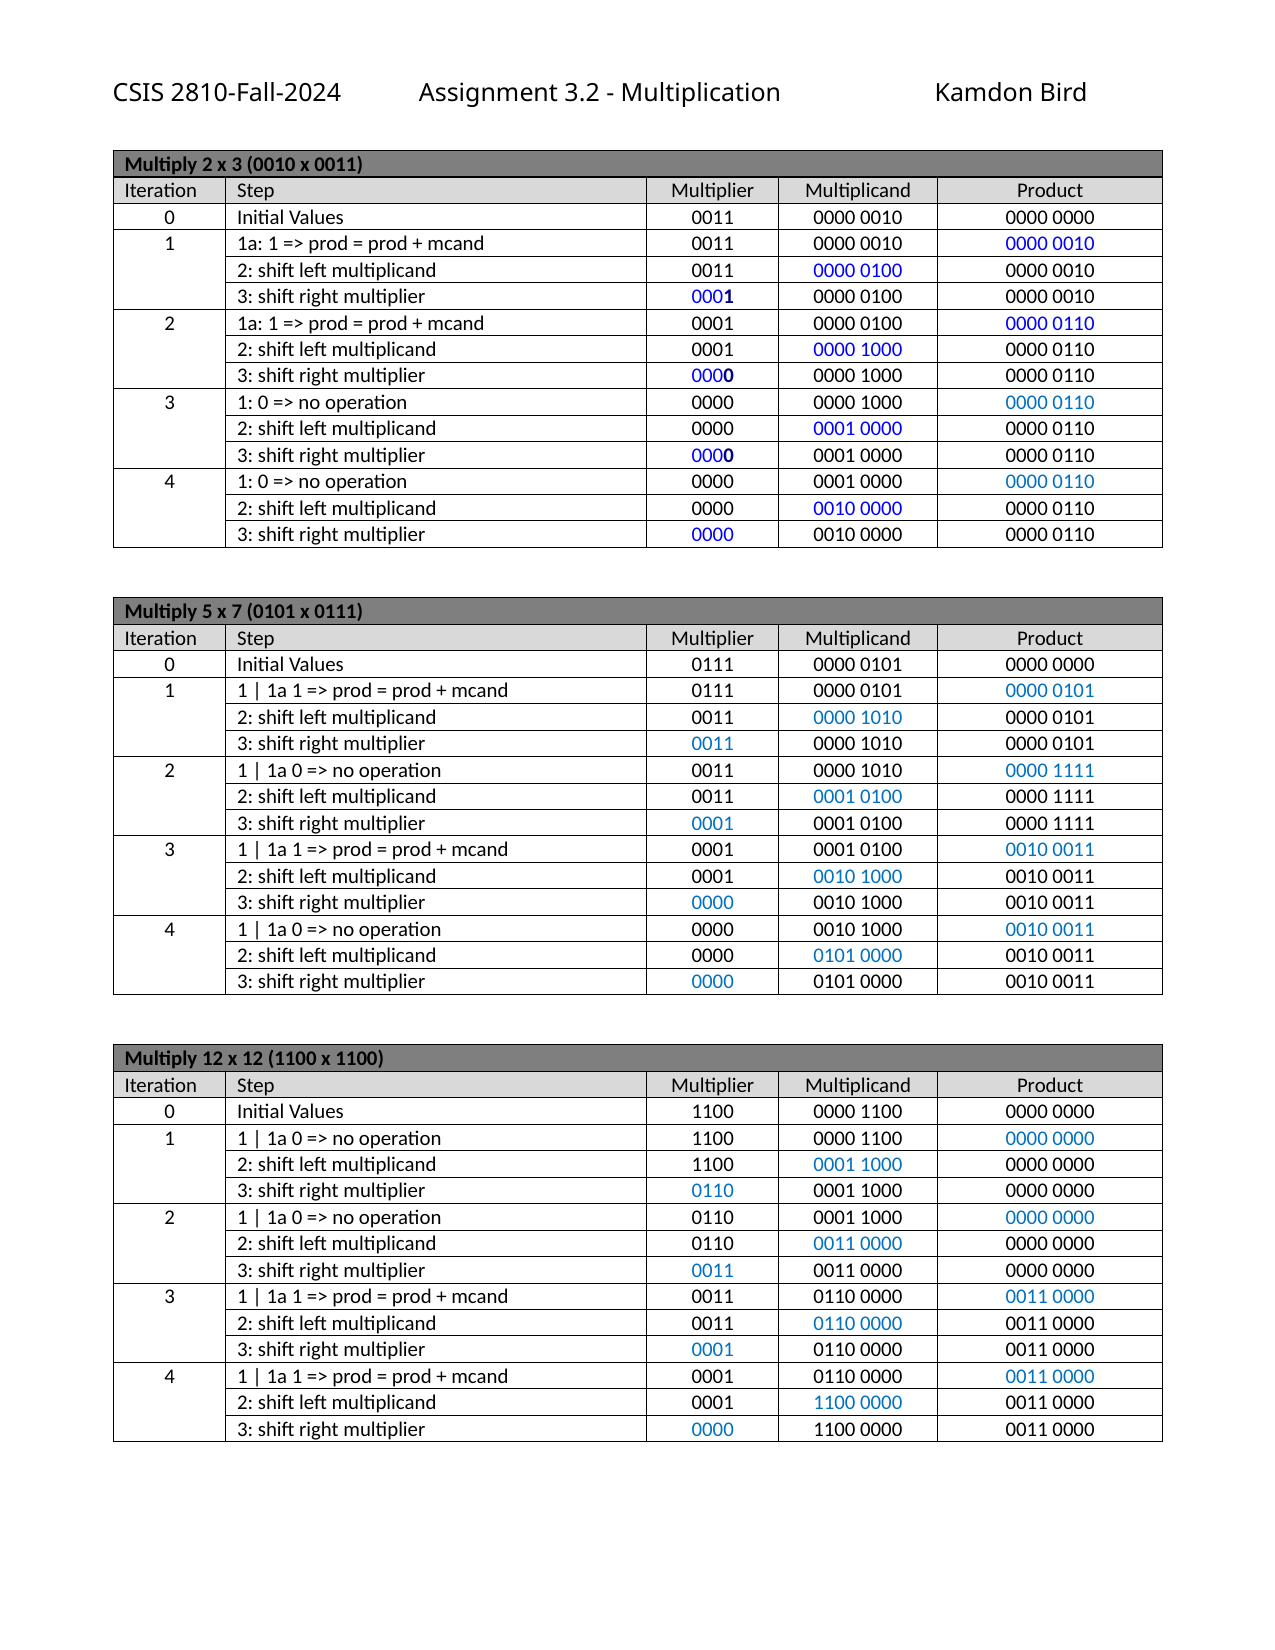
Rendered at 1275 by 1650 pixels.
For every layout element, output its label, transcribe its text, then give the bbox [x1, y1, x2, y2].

table_cell 2: shift left multiplicand [226, 784, 646, 809]
table_cell 0000 0100 [779, 310, 937, 335]
table_cell 1100 [647, 1151, 778, 1177]
table_cell 0001 0100 [779, 836, 937, 862]
table_cell 0000 0000 [938, 1231, 1162, 1256]
table_cell 0 [114, 204, 225, 229]
table_cell 0000 0110 [938, 495, 1162, 520]
table_cell 2 [114, 757, 225, 835]
table_cell 0101 0000 [779, 942, 937, 968]
table_cell 0000 [647, 889, 778, 915]
table_cell 0000 [647, 416, 778, 441]
table_cell Multiplicand [779, 178, 937, 203]
table_cell 0000 0100 [779, 283, 937, 309]
table_cell 3: shift right multiplier [226, 521, 646, 547]
table_cell 0110 0000 [779, 1284, 937, 1309]
table_header Multiply 12 x 12 (1100 x 1100) [114, 1045, 1162, 1071]
table_cell 0010 0011 [938, 889, 1162, 915]
table_cell 0000 [647, 916, 778, 941]
table_cell 0000 1010 [779, 757, 937, 782]
table_cell 0001 0000 [779, 416, 937, 441]
table_cell 0011 0000 [779, 1257, 937, 1282]
table_cell 0000 0110 [938, 469, 1162, 494]
table_cell 2 [114, 1204, 225, 1282]
table_cell 2: shift left multiplicand [226, 942, 646, 968]
table_cell 1 | 1a 1 => prod = prod + mcand [226, 678, 646, 703]
table_cell 3: shift right multiplier [226, 810, 646, 835]
table_cell Product [938, 178, 1162, 203]
table_cell 1: 0 => no operation [226, 469, 646, 494]
table_cell 3 [114, 1284, 225, 1362]
table_cell 0000 [647, 521, 778, 547]
table_cell Multiplier [647, 625, 778, 650]
table_cell 2: shift left multiplicand [226, 1310, 646, 1335]
table_cell 2: shift left multiplicand [226, 416, 646, 441]
table_cell 0000 1100 [779, 1098, 937, 1124]
table_cell 0000 [647, 942, 778, 968]
table_cell 0010 0011 [938, 969, 1162, 994]
table_cell 0001 [647, 1363, 778, 1388]
table_cell 0011 0000 [938, 1363, 1162, 1388]
table_cell 0000 1100 [779, 1125, 937, 1150]
table_cell 0001 1000 [779, 1204, 937, 1229]
table_cell 1 | 1a 1 => prod = prod + mcand [226, 1284, 646, 1309]
table_cell 0010 0011 [938, 836, 1162, 862]
table_cell 0001 [647, 1389, 778, 1415]
table_cell 0010 1000 [779, 916, 937, 941]
table_cell 2: shift left multiplicand [226, 1231, 646, 1256]
table_cell 0000 0000 [938, 1178, 1162, 1203]
table_cell 3: shift right multiplier [226, 969, 646, 994]
table_cell 0001 [647, 1336, 778, 1362]
table_cell 0000 0101 [938, 678, 1162, 703]
table_cell 0001 [647, 863, 778, 888]
table_cell 0010 0011 [938, 916, 1162, 941]
table_cell 0000 1000 [779, 363, 937, 388]
table_cell 0000 0010 [779, 204, 937, 229]
table_cell 1a: 1 => prod = prod + mcand [226, 230, 646, 256]
table_cell 0000 0110 [938, 416, 1162, 441]
table_cell 3: shift right multiplier [226, 1416, 646, 1441]
table_cell 3: shift right multiplier [226, 363, 646, 388]
table_cell 0000 0000 [938, 1125, 1162, 1150]
table_cell 0000 0110 [938, 389, 1162, 414]
table_header Multiply 5 x 7 (0101 x 0111) [114, 598, 1162, 624]
table_cell 0000 0110 [938, 310, 1162, 335]
table_cell 0111 [647, 651, 778, 677]
table_cell 0001 1000 [779, 1151, 937, 1177]
table_cell Step [226, 178, 646, 203]
table_cell 0011 0000 [938, 1389, 1162, 1415]
table_cell 0000 [647, 363, 778, 388]
table_cell 0000 [647, 469, 778, 494]
table_cell 0000 0010 [779, 230, 937, 256]
table_cell 2: shift left multiplicand [226, 1151, 646, 1177]
table_cell 0001 [647, 336, 778, 362]
table_cell Initial Values [226, 1098, 646, 1124]
table_cell 0011 [647, 704, 778, 729]
table_cell Product [938, 625, 1162, 650]
table_cell 0010 1000 [779, 863, 937, 888]
table_cell 0000 0100 [779, 257, 937, 282]
table_cell 0000 0110 [938, 336, 1162, 362]
table_cell Product [938, 1072, 1162, 1097]
table_cell 0001 [647, 283, 778, 309]
table_cell 1 | 1a 0 => no operation [226, 1125, 646, 1150]
table_cell 0000 0101 [779, 651, 937, 677]
table_cell 0000 0101 [779, 678, 937, 703]
table_cell 0000 1111 [938, 757, 1162, 782]
table_cell 0001 0000 [779, 442, 937, 467]
table_cell 2: shift left multiplicand [226, 863, 646, 888]
table_cell 0011 [647, 230, 778, 256]
table_cell 1 [114, 678, 225, 756]
table_cell Multiplicand [779, 1072, 937, 1097]
table_cell 1 | 1a 0 => no operation [226, 1204, 646, 1229]
table_cell 1100 0000 [779, 1389, 937, 1415]
table_cell Multiplicand [779, 625, 937, 650]
table_cell 0011 [647, 204, 778, 229]
table_cell 0000 0110 [938, 521, 1162, 547]
table_cell 0110 0000 [779, 1336, 937, 1362]
table_cell 0000 1010 [779, 704, 937, 729]
table_cell 0000 [647, 389, 778, 414]
table_cell 0000 [647, 495, 778, 520]
table_cell 0000 1111 [938, 784, 1162, 809]
table_cell 2: shift left multiplicand [226, 257, 646, 282]
table_cell Initial Values [226, 204, 646, 229]
table_cell 0110 [647, 1204, 778, 1229]
table_cell 1a: 1 => prod = prod + mcand [226, 310, 646, 335]
table_cell 1 | 1a 1 => prod = prod + mcand [226, 836, 646, 862]
table_cell 0 [114, 1098, 225, 1124]
table_cell 3 [114, 389, 225, 467]
table_cell 3: shift right multiplier [226, 1336, 646, 1362]
table_cell 0110 0000 [779, 1310, 937, 1335]
table_cell 0001 [647, 810, 778, 835]
table_cell 0010 1000 [779, 889, 937, 915]
table_cell 0011 0000 [938, 1284, 1162, 1309]
table_cell 0000 0110 [938, 442, 1162, 467]
table_cell 3: shift right multiplier [226, 731, 646, 756]
table_header Multiply 2 x 3 (0010 x 0011) [114, 151, 1162, 176]
table_cell 0000 0000 [938, 1257, 1162, 1282]
table_cell 0000 [647, 969, 778, 994]
table_cell 0011 [647, 1284, 778, 1309]
table_cell 4 [114, 469, 225, 547]
table_cell Iteration [114, 625, 225, 650]
table_cell 0000 0000 [938, 1098, 1162, 1124]
table_cell 0001 1000 [779, 1178, 937, 1203]
table_cell 0000 1010 [779, 731, 937, 756]
table_cell 0011 [647, 1257, 778, 1282]
table_cell 0110 0000 [779, 1363, 937, 1388]
table_cell 0011 [647, 257, 778, 282]
table_cell 0001 0000 [779, 469, 937, 494]
table_cell 2: shift left multiplicand [226, 336, 646, 362]
table_cell 3: shift right multiplier [226, 1257, 646, 1282]
table_cell 0011 0000 [938, 1416, 1162, 1441]
table_cell 0011 [647, 1310, 778, 1335]
table_cell 3: shift right multiplier [226, 1178, 646, 1203]
table_cell 0111 [647, 678, 778, 703]
table_cell 0001 0100 [779, 784, 937, 809]
table_cell 0001 0100 [779, 810, 937, 835]
table_cell 0010 0011 [938, 942, 1162, 968]
table_cell 0000 0110 [938, 363, 1162, 388]
table_cell 1 | 1a 1 => prod = prod + mcand [226, 1363, 646, 1388]
table_cell 0000 0000 [938, 1204, 1162, 1229]
table_cell 2: shift left multiplicand [226, 495, 646, 520]
table_cell 0011 0000 [779, 1231, 937, 1256]
table_cell Initial Values [226, 651, 646, 677]
table_cell 0000 0010 [938, 257, 1162, 282]
table_cell 4 [114, 1363, 225, 1441]
table_cell 0000 0000 [938, 1151, 1162, 1177]
table_cell 0010 0011 [938, 863, 1162, 888]
table_cell 0010 0000 [779, 521, 937, 547]
table_cell 0000 1111 [938, 810, 1162, 835]
table_cell 0011 [647, 731, 778, 756]
table_cell 0001 [647, 310, 778, 335]
table_cell 0000 1000 [779, 389, 937, 414]
table_cell Multiplier [647, 178, 778, 203]
table_cell 3 [114, 836, 225, 915]
table_cell 4 [114, 916, 225, 994]
table_cell 1100 0000 [779, 1416, 937, 1441]
table_cell 2: shift left multiplicand [226, 1389, 646, 1415]
table_cell 0000 0000 [938, 204, 1162, 229]
table_cell 0110 [647, 1231, 778, 1256]
table_cell 1100 [647, 1125, 778, 1150]
table_cell Step [226, 1072, 646, 1097]
table_cell 1: 0 => no operation [226, 389, 646, 414]
table_cell 0110 [647, 1178, 778, 1203]
table_cell 3: shift right multiplier [226, 889, 646, 915]
table_cell 1 [114, 1125, 225, 1203]
table_cell 0011 [647, 784, 778, 809]
table_cell 0000 0101 [938, 704, 1162, 729]
table_cell 0000 1000 [779, 336, 937, 362]
table_cell 0011 0000 [938, 1336, 1162, 1362]
table_cell Multiplier [647, 1072, 778, 1097]
table_cell 1 [114, 230, 225, 309]
table_cell 0000 0010 [938, 283, 1162, 309]
table_cell 0 [114, 651, 225, 677]
table_cell 0011 0000 [938, 1310, 1162, 1335]
table_cell 1 | 1a 0 => no operation [226, 757, 646, 782]
table_cell Step [226, 625, 646, 650]
table_cell 3: shift right multiplier [226, 442, 646, 467]
table_cell 1100 [647, 1098, 778, 1124]
table_cell 2: shift left multiplicand [226, 704, 646, 729]
table_cell 1 | 1a 0 => no operation [226, 916, 646, 941]
table_cell 0000 0000 [938, 651, 1162, 677]
table_cell 0000 0101 [938, 731, 1162, 756]
table_cell 0101 0000 [779, 969, 937, 994]
table_cell 0000 [647, 442, 778, 467]
table_cell 0010 0000 [779, 495, 937, 520]
table_cell 2 [114, 310, 225, 388]
table_cell Iteration [114, 178, 225, 203]
table_cell 0001 [647, 836, 778, 862]
table_cell 0011 [647, 757, 778, 782]
table_cell 3: shift right multiplier [226, 283, 646, 309]
table_cell Iteration [114, 1072, 225, 1097]
table_cell 0000 0010 [938, 230, 1162, 256]
table_cell 0000 [647, 1416, 778, 1441]
